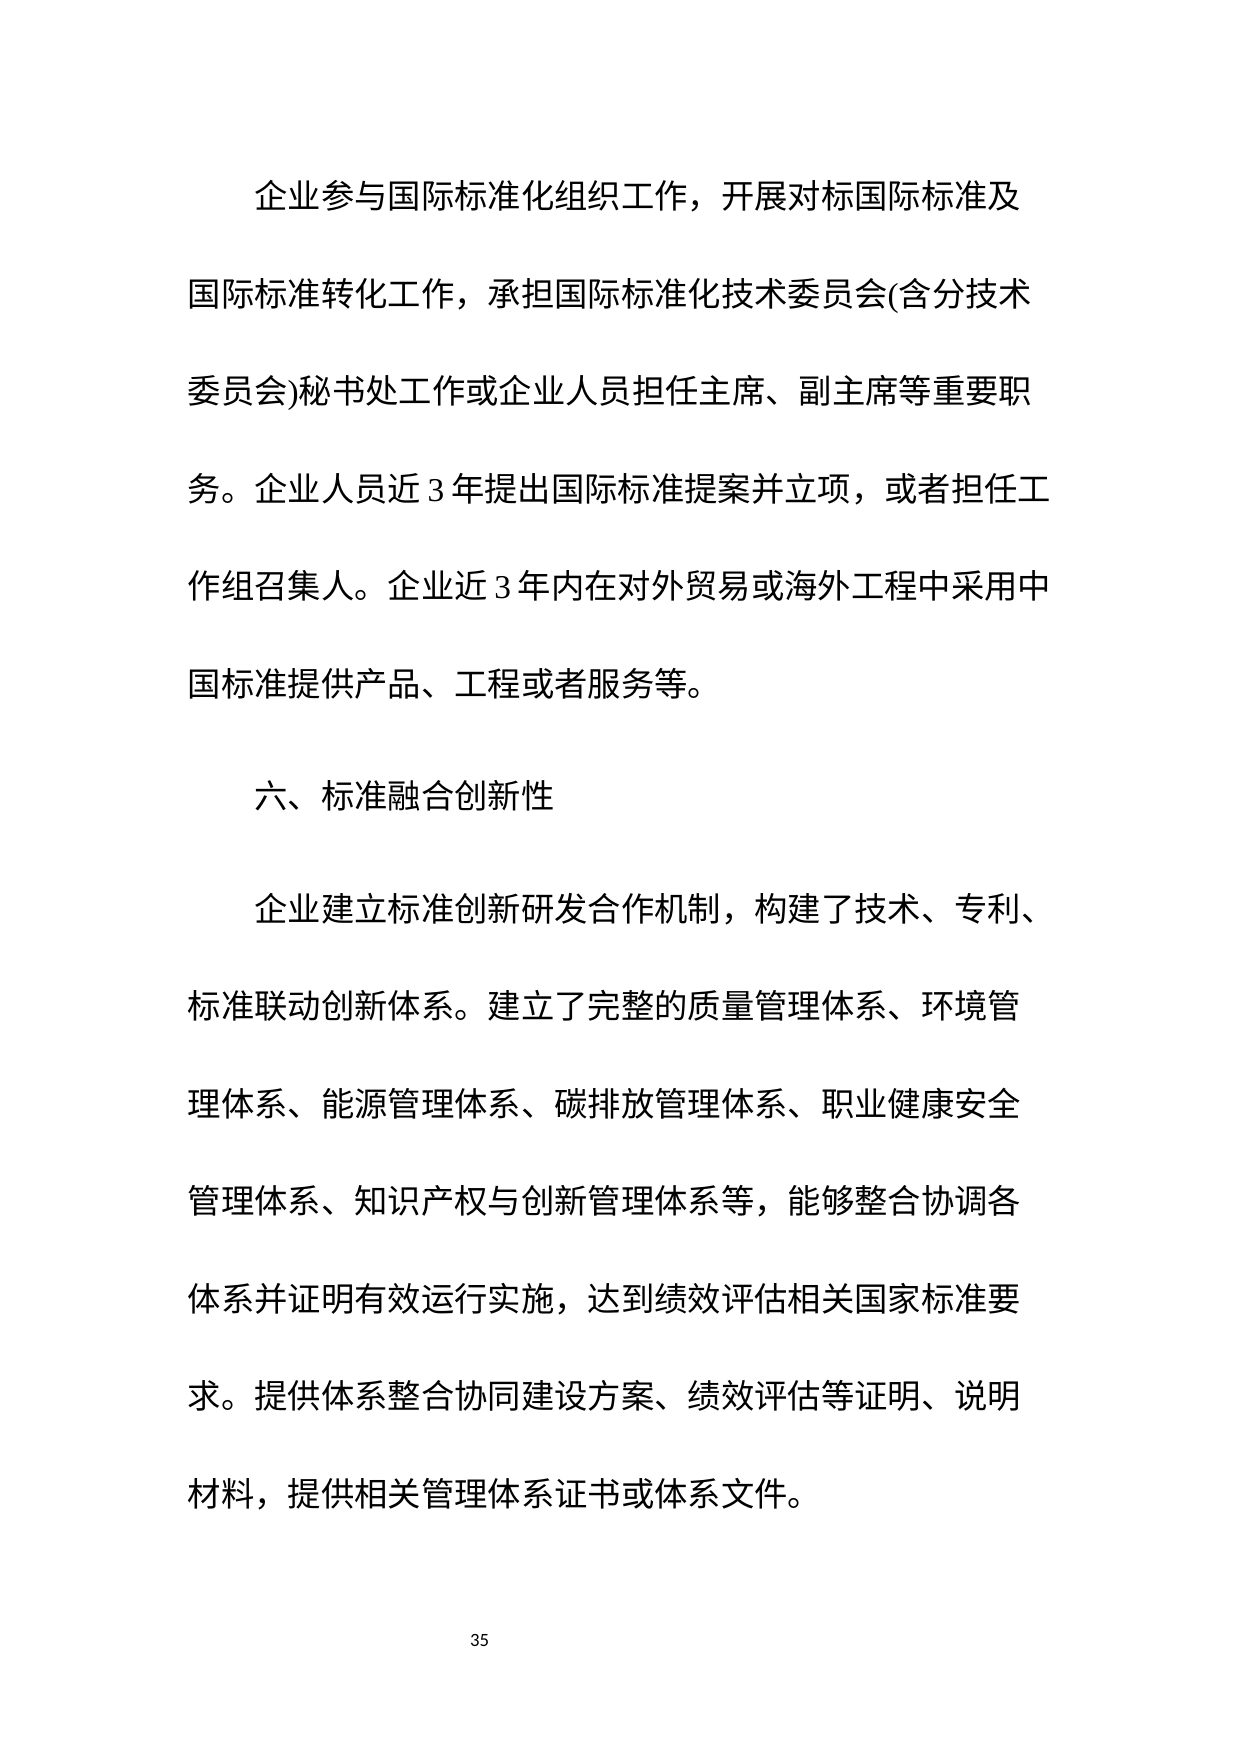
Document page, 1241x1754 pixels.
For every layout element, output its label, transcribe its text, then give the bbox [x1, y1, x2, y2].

text 企业参与国际标准化组织工作，开展对标国际标准及国际标准转化工作，承担国际标准化技术委员会(含分技术委员会)秘书处工作或企业人员担任主席、副主席等重要职务。企业人员近3年提出国际标准提案并立项，或者担任工作组召集人。企业近3年内在对外贸易或海外工程中采用中国标准提供产品、工程或者服务等。 [187, 162, 1053, 714]
text 企业建立标准创新研发合作机制，构建了技术、专利、标准联动创新体系。建立了完整的质量管理体系、环境管理体系、能源管理体系、碳排放管理体系、职业健康安全管理体系、知识产权与创新管理体系等，能够整合协调各体系并证明有效运行实施，达到绩效评估相关国家标准要求。提供体系整合协同建设方案、绩效评估等证明、说明材料，提供相关管理体系证书或体系文件。 [187, 874, 1053, 1524]
text 六、标准融合创新性 [187, 762, 1053, 827]
